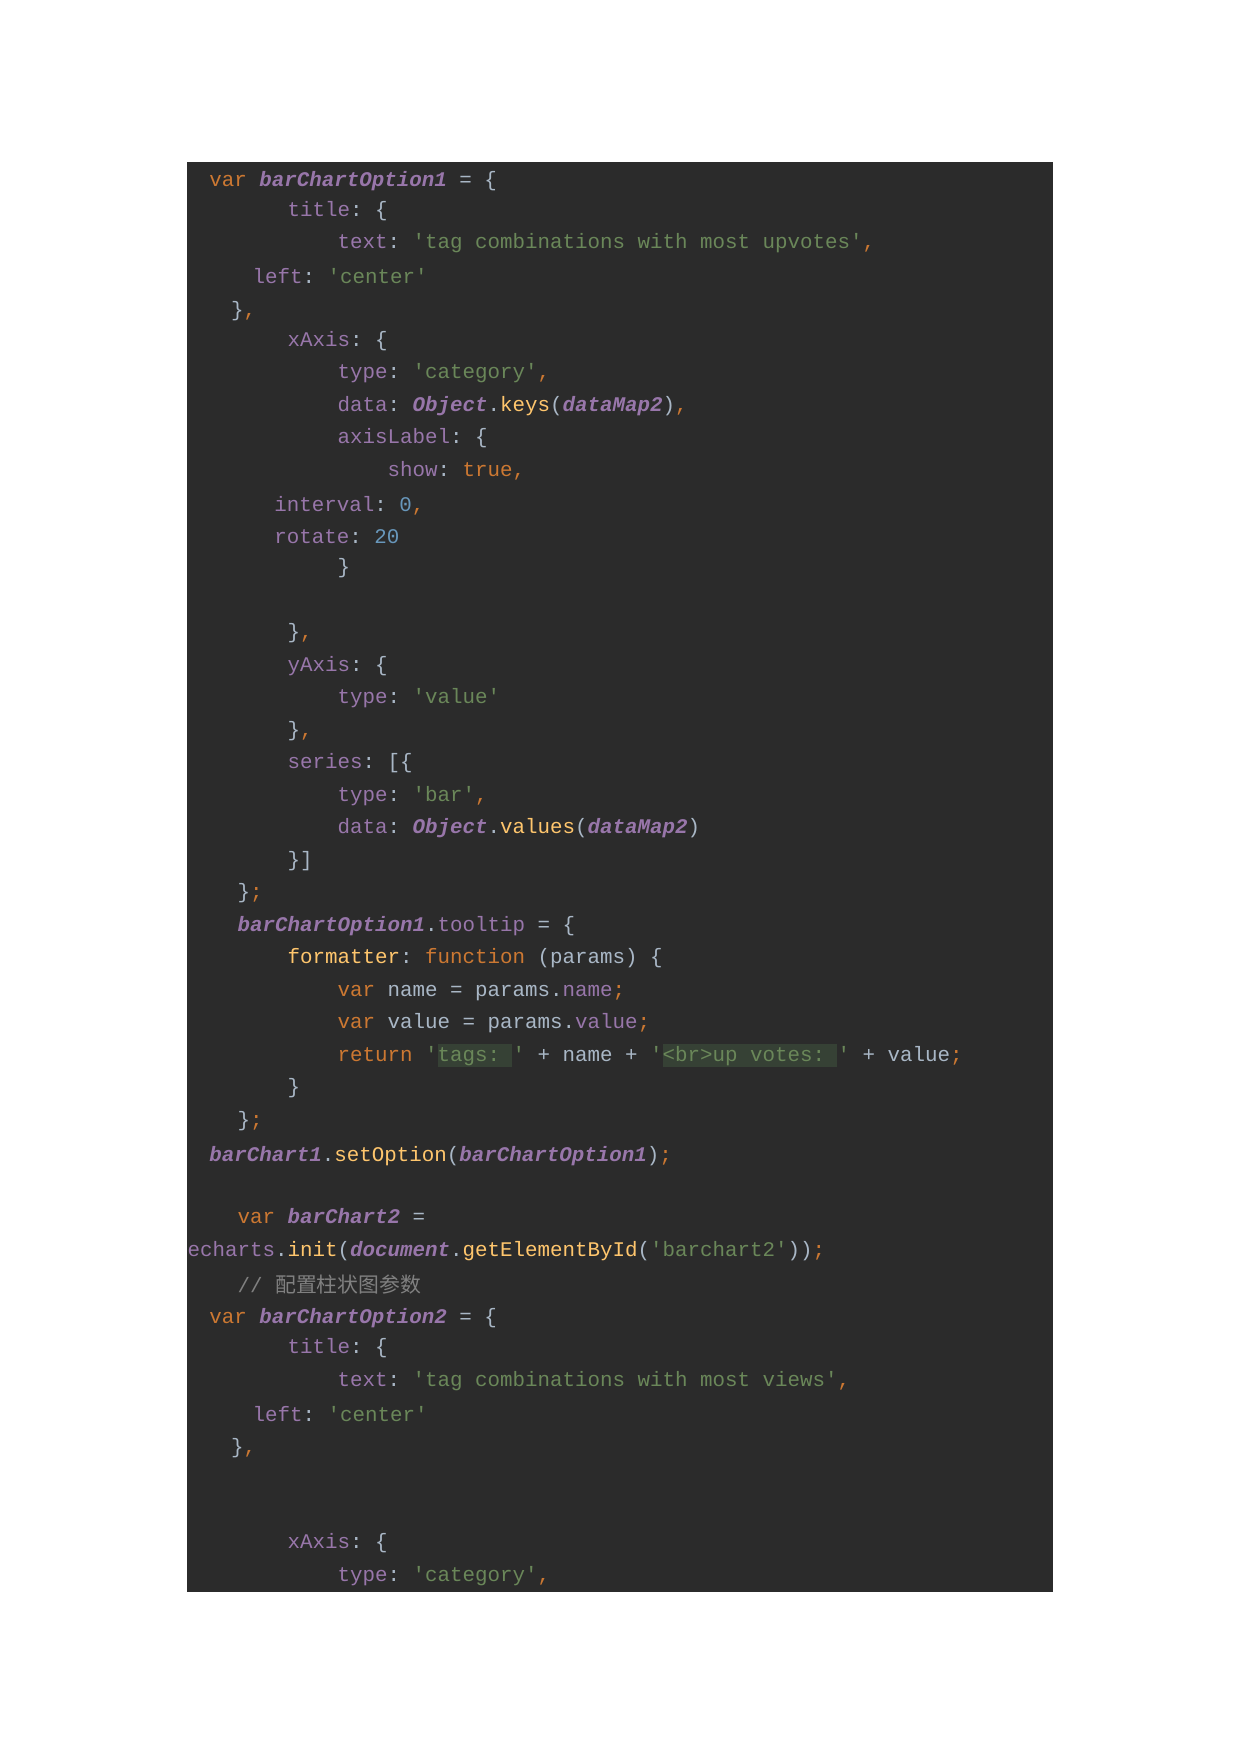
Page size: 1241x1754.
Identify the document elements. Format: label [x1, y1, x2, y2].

text [187, 162, 1053, 1592]
